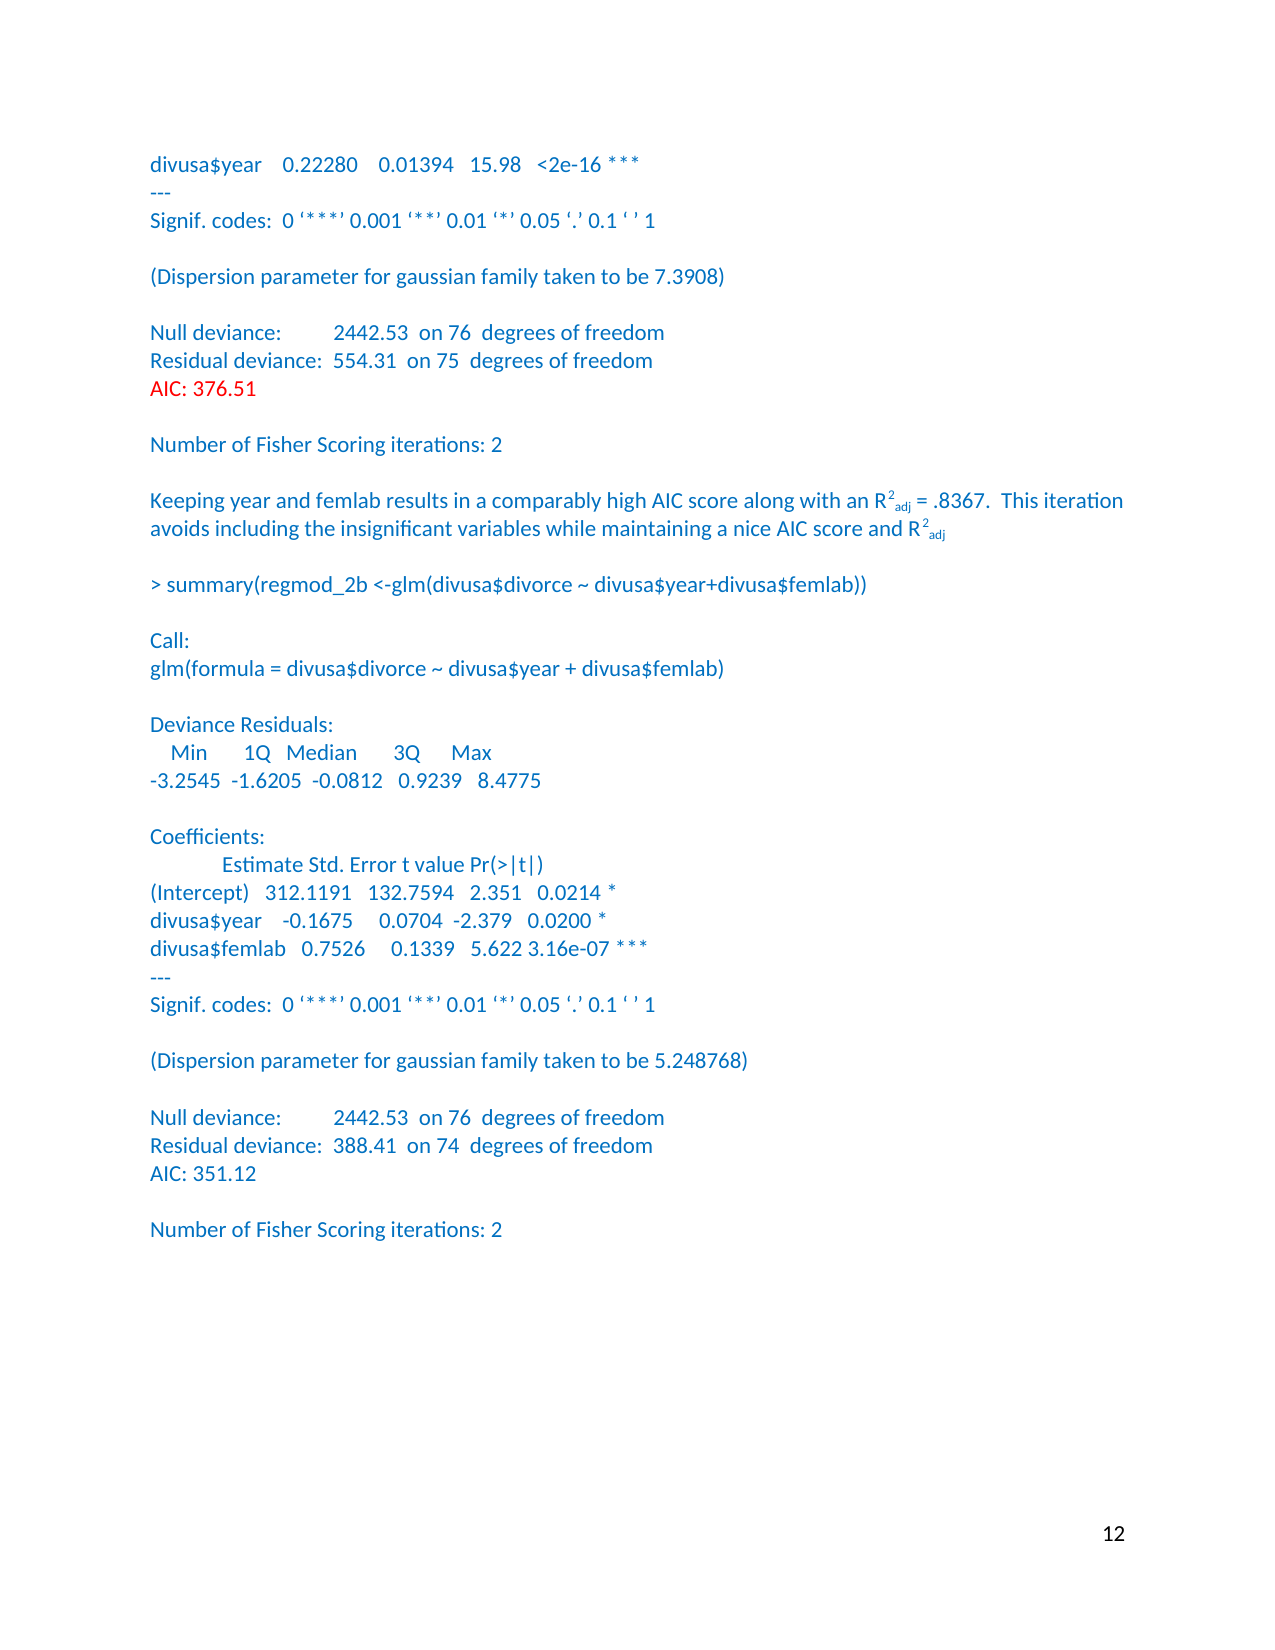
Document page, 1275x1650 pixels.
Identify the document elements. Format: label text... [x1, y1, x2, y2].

text (Dispersion parameter for gaussian family taken to be 7.3908) [150, 262, 1125, 290]
text Estimate Std. Error t value Pr(>|t|) [150, 851, 1125, 878]
text AIC: 351.12 [150, 1159, 1125, 1187]
text Signif. codes: 0 ‘***’ 0.001 ‘**’ 0.01 ‘*’ 0.05 ‘.’ 0.1 ‘ ’ 1 [150, 991, 1125, 1019]
text Coefficients: [150, 822, 1125, 851]
text glm(formula = divusa$divorce ~ divusa$year + divusa$femlab) [150, 654, 1125, 682]
text Signif. codes: 0 ‘***’ 0.001 ‘**’ 0.01 ‘*’ 0.05 ‘.’ 0.1 ‘ ’ 1 [150, 206, 1125, 234]
text > summary(regmod_2b <-glm(divusa$divorce ~ divusa$year+divusa$femlab)) [150, 570, 1125, 598]
text (Dispersion parameter for gaussian family taken to be 5.248768) [150, 1047, 1125, 1075]
text Null deviance: 2442.53 on 76 degrees of freedom [150, 318, 1125, 346]
text divusa$year 0.22280 0.01394 15.98 <2e-16 *** [150, 150, 1125, 178]
text Number of Fisher Scoring iterations: 2 [150, 1215, 1125, 1243]
text Deviance Residuals: [150, 710, 1125, 738]
text --- [150, 178, 1125, 206]
text Number of Fisher Scoring iterations: 2 [150, 430, 1125, 458]
text Keeping year and femlab results in a comparably high AIC score along with an R2adj = .8367. This iteration avoids including the insignificant variables while maintaining a nice AIC score and R2adj [150, 486, 1125, 542]
text divusa$femlab 0.7526 0.1339 5.622 3.16e-07 *** [150, 934, 1125, 963]
text Residual deviance: 388.41 on 74 degrees of freedom [150, 1131, 1125, 1159]
text divusa$year -0.1675 0.0704 -2.379 0.0200 * [150, 907, 1125, 934]
text (Intercept) 312.1191 132.7594 2.351 0.0214 * [150, 878, 1125, 907]
text Null deviance: 2442.53 on 76 degrees of freedom [150, 1103, 1125, 1131]
text Residual deviance: 554.31 on 75 degrees of freedom [150, 346, 1125, 374]
text Min 1Q Median 3Q Max [150, 738, 1125, 766]
text AIC: 376.51 [150, 374, 1125, 402]
text Call: [150, 626, 1125, 654]
text --- [150, 963, 1125, 991]
text -3.2545 -1.6205 -0.0812 0.9239 8.4775 [150, 766, 1125, 794]
